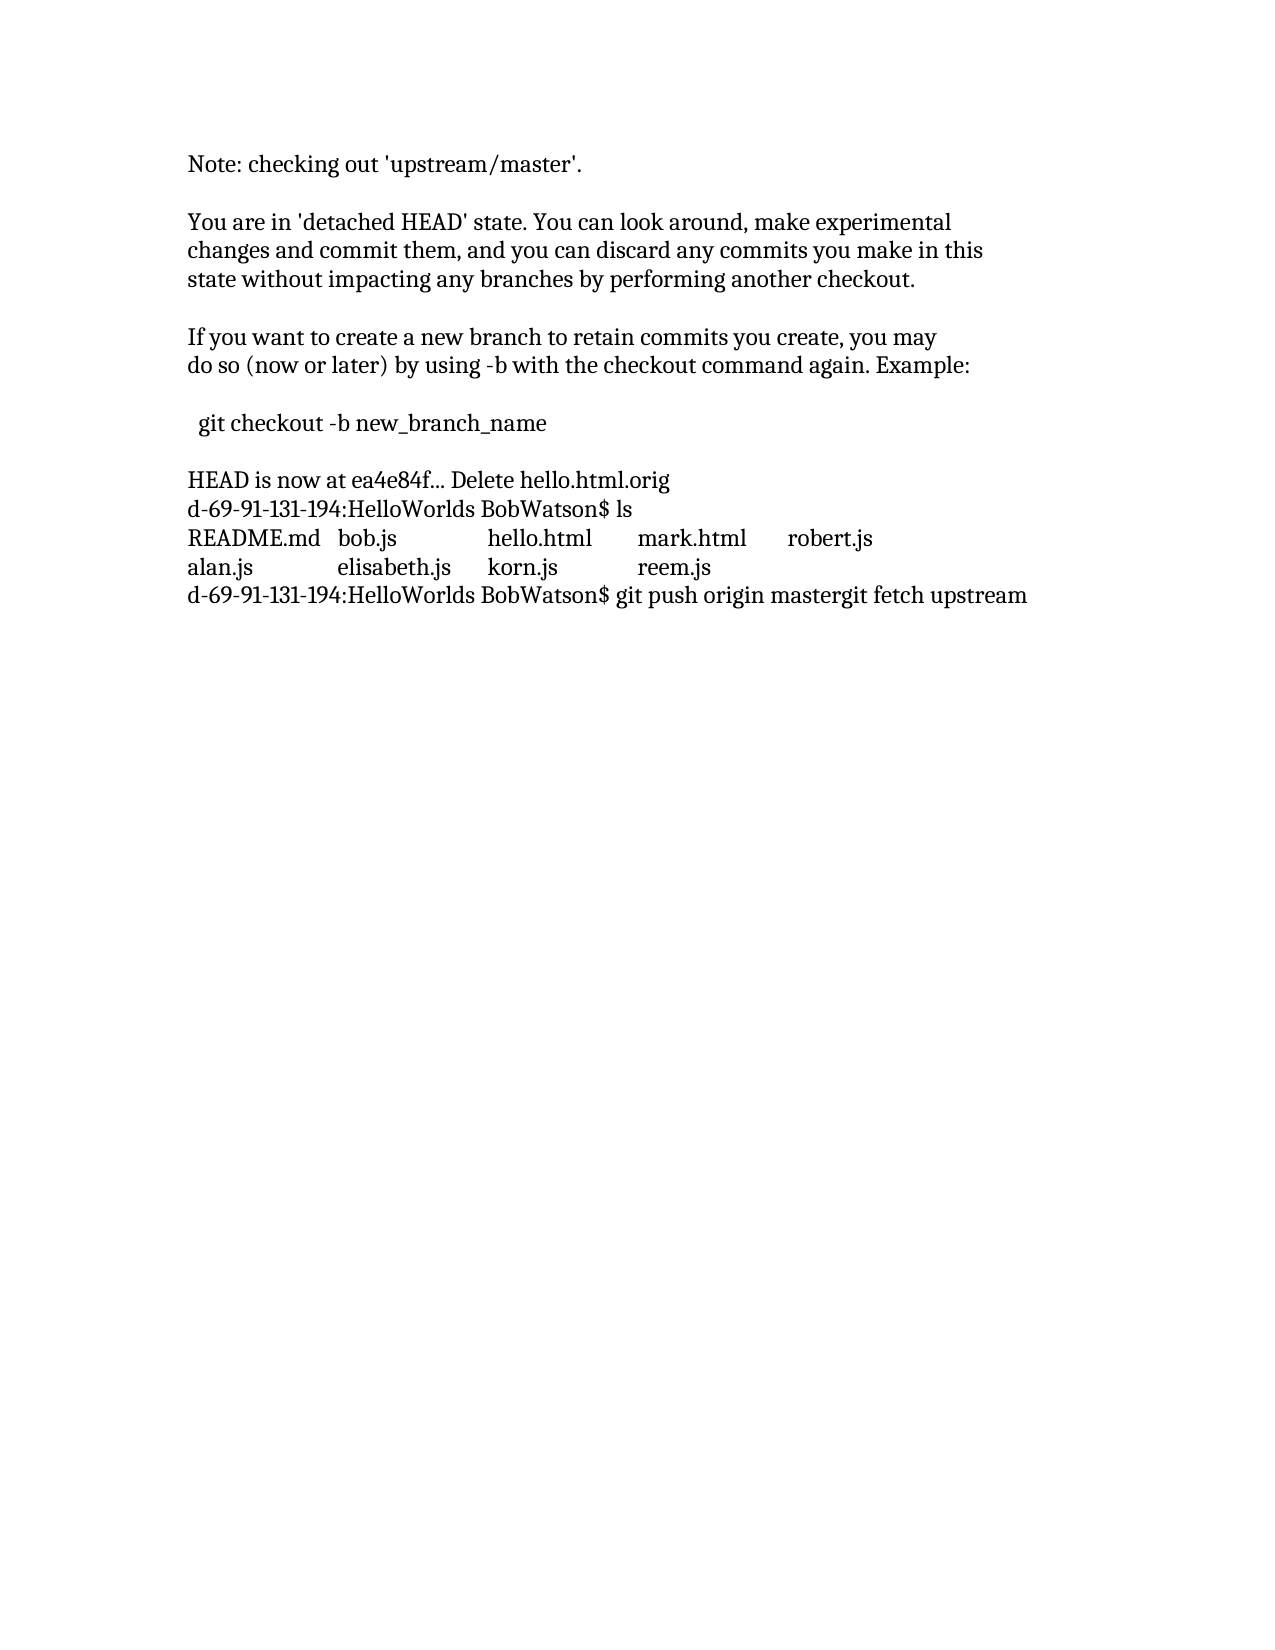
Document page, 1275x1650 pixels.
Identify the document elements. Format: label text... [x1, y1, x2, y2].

text do so (now or later) by using -b with the checkout command again. Example: [187, 351, 1087, 380]
text changes and commit them, and you can discard any commits you make in this [187, 236, 1087, 265]
text git checkout -b new_branch_name [187, 409, 1087, 437]
text HEAD is now at ea4e84f... Delete hello.html.orig [187, 466, 1087, 495]
text README.md bob.js hello.html mark.html robert.js [187, 524, 1087, 552]
text You are in 'detached HEAD' state. You can look around, make experimental [187, 207, 1087, 236]
text state without impacting any branches by performing another checkout. [187, 265, 1087, 294]
text Note: checking out 'upstream/master'. [187, 150, 1087, 179]
text d-69-91-131-194:HelloWorlds BobWatson$ ls [187, 495, 1087, 524]
text If you want to create a new branch to retain commits you create, you may [187, 322, 1087, 351]
text alan.js elisabeth.js korn.js reem.js [187, 552, 1087, 581]
text d-69-91-131-194:HelloWorlds BobWatson$ git push origin mastergit fetch upstream [187, 581, 1087, 610]
